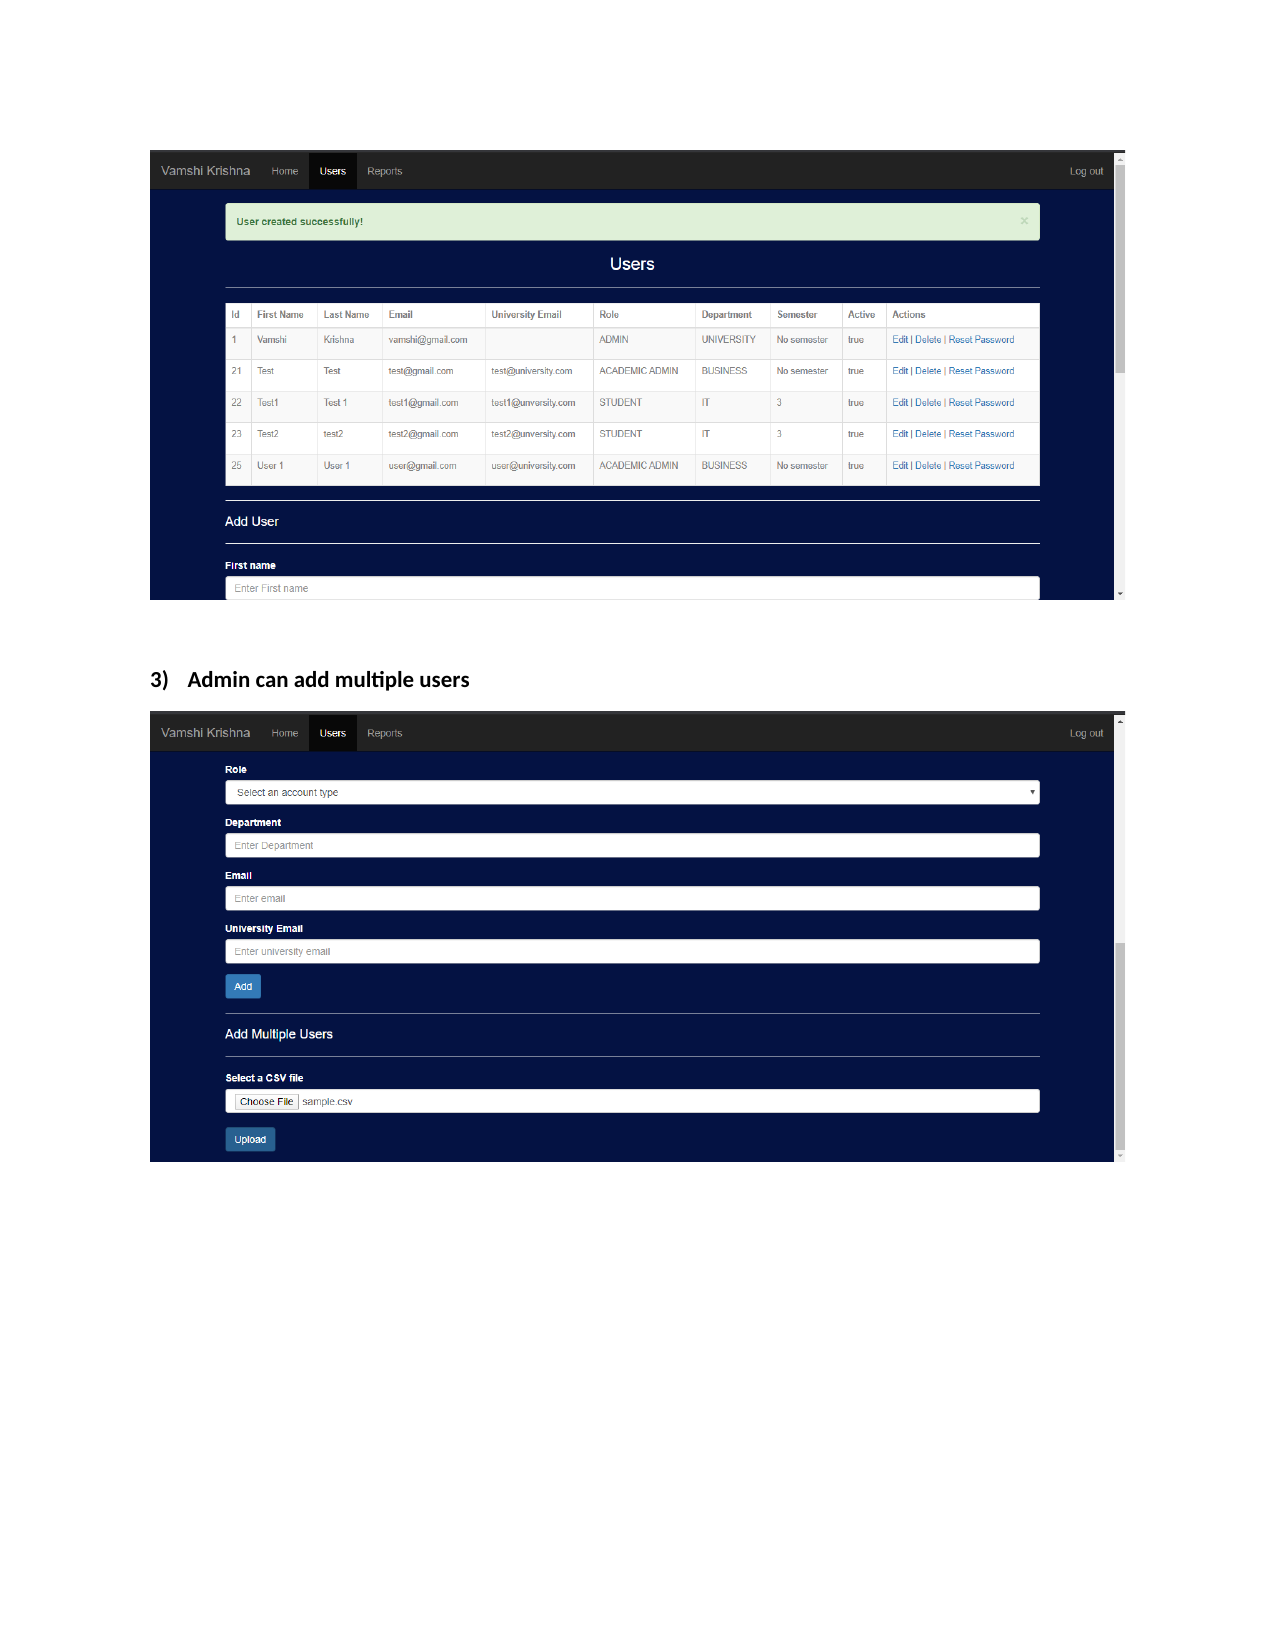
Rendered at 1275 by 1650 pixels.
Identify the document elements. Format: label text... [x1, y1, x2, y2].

picture [150, 711, 1125, 1162]
picture [150, 150, 1125, 600]
list Admin can add multiple users [150, 665, 1125, 693]
